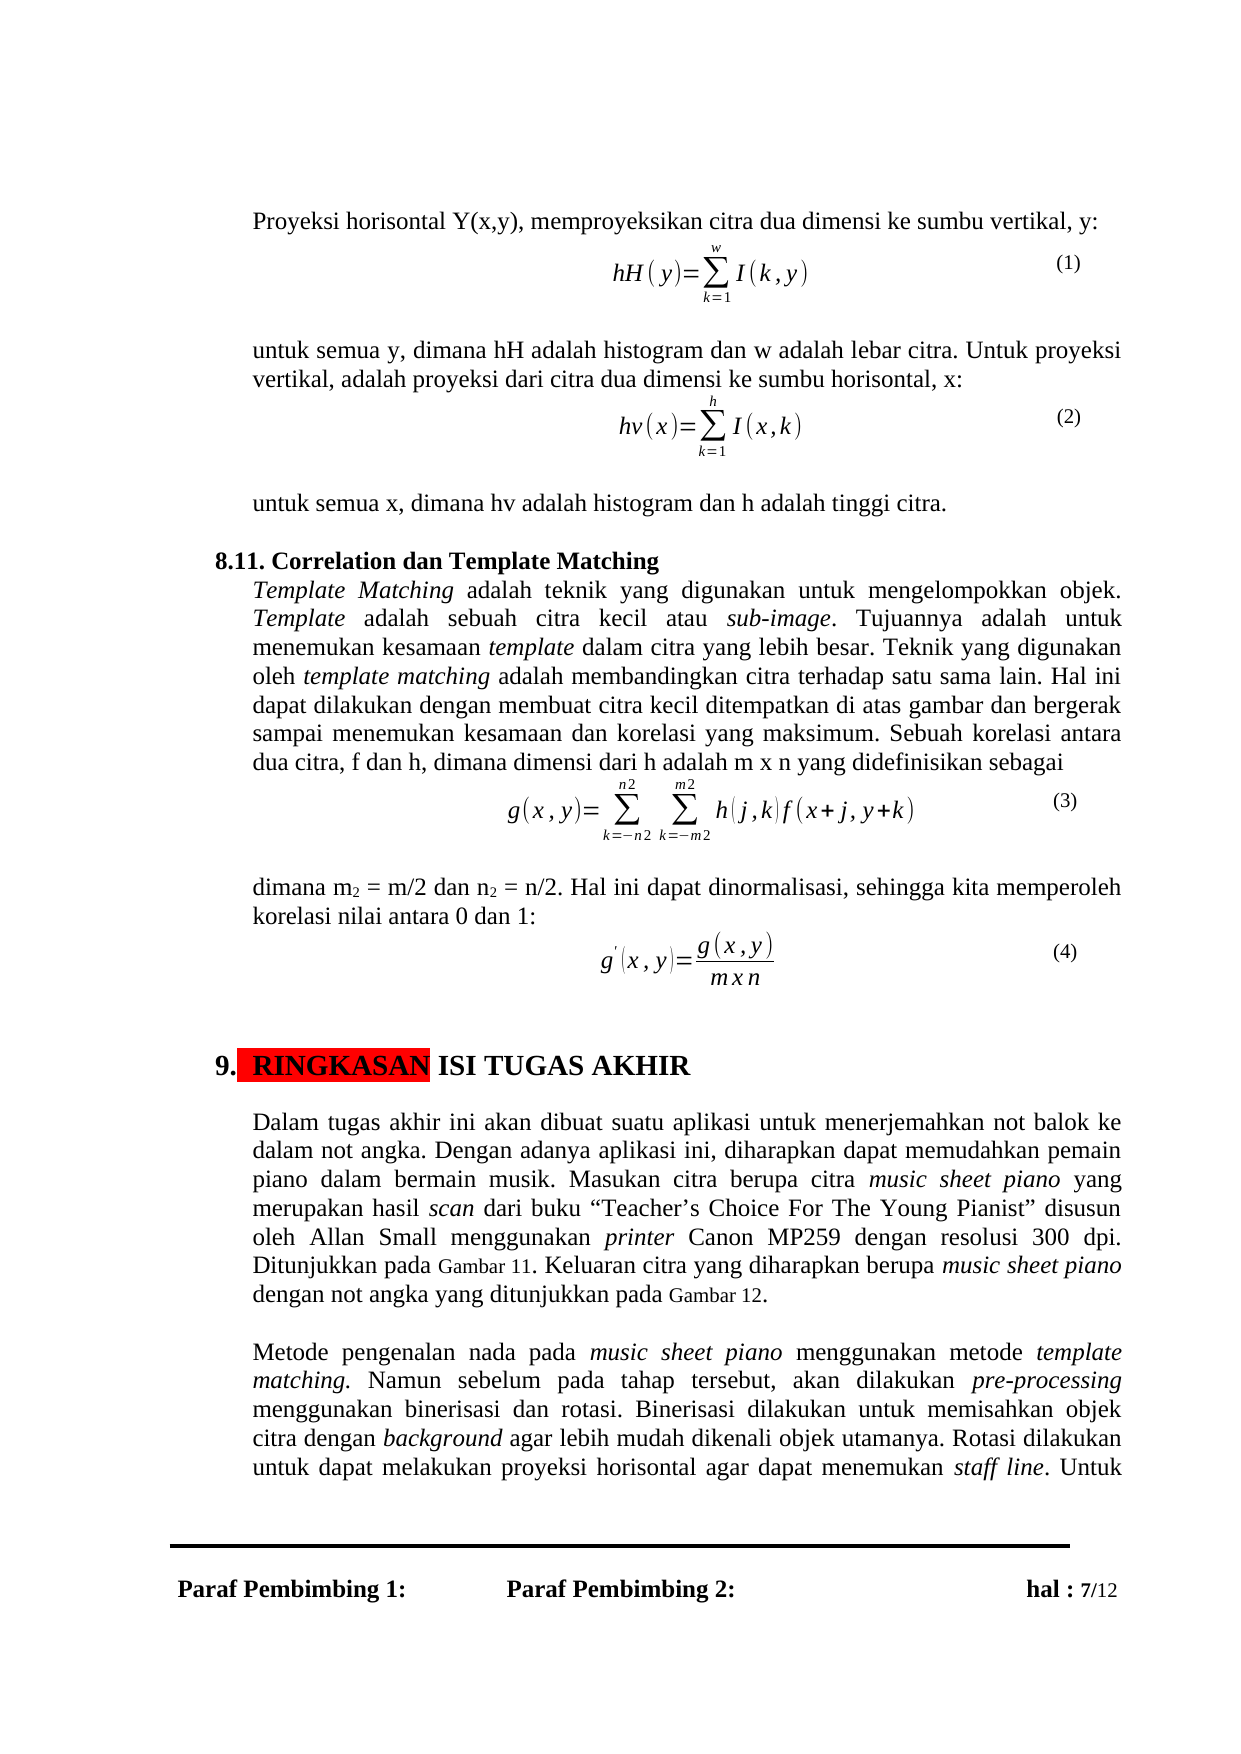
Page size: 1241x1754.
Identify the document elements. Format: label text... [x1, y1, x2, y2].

list dimana m2 = m/2 dan n2 = n/2. Hal ini dapat dinormalisasi, sehingga kita memperoleh korelasi nilai antara 0 dan 1: [252, 872, 1122, 929]
list untuk semua x, dimana hv adalah histogram dan h adalah tinggi citra. [252, 488, 1122, 517]
list untuk semua y, dimana hH adalah histogram dan w adalah lebar citra. Untuk proyeksi vertikal, adalah proyeksi dari citra dua dimensi ke sumbu horisontal, x: [252, 335, 1122, 392]
list Template Matching adalah teknik yang digunakan untuk mengelompokkan objek. Template adalah sebuah citra kecil atau sub-image. Tujuannya adalah untuk menemukan kesamaan template dalam citra yang lebih besar. Teknik yang digunakan oleh template matching adalah membandingkan citra terhadap satu sama lain. Hal ini dapat dilakukan dengan membuat citra kecil ditempatkan di atas gambar dan bergerak sampai menemukan kesamaan dan korelasi yang maksimum. Sebuah korelasi antara dua citra, f dan h, dimana dimensi dari h adalah m x n yang didefinisikan sebagai [252, 575, 1122, 776]
subtitle RINGKASAN ISI TUGAS AKHIR [430, 1048, 1122, 1082]
list Dalam tugas akhir ini akan dibuat suatu aplikasi untuk menerjemahkan not balok ke dalam not angka. Dengan adanya aplikasi ini, diharapkan dapat memudahkan pemain piano dalam bermain musik. Masukan citra berupa citra music sheet piano yang merupakan hasil scan dari buku “Teacher’s Choice For The Young Pianist” disusun oleh Allan Small menggunakan printer Canon MP259 dengan resolusi 300 dpi. Ditunjukkan pada Gambar 11. Keluaran citra yang diharapkan berupa music sheet piano dengan not angka yang ditunjukkan pada Gambar 12. [252, 1107, 1122, 1308]
list Correlation dan Template Matching [215, 546, 1122, 575]
list Proyeksi horisontal Y(x,y), memproyeksikan citra dua dimensi ke sumbu vertikal, y: [252, 206, 1122, 235]
